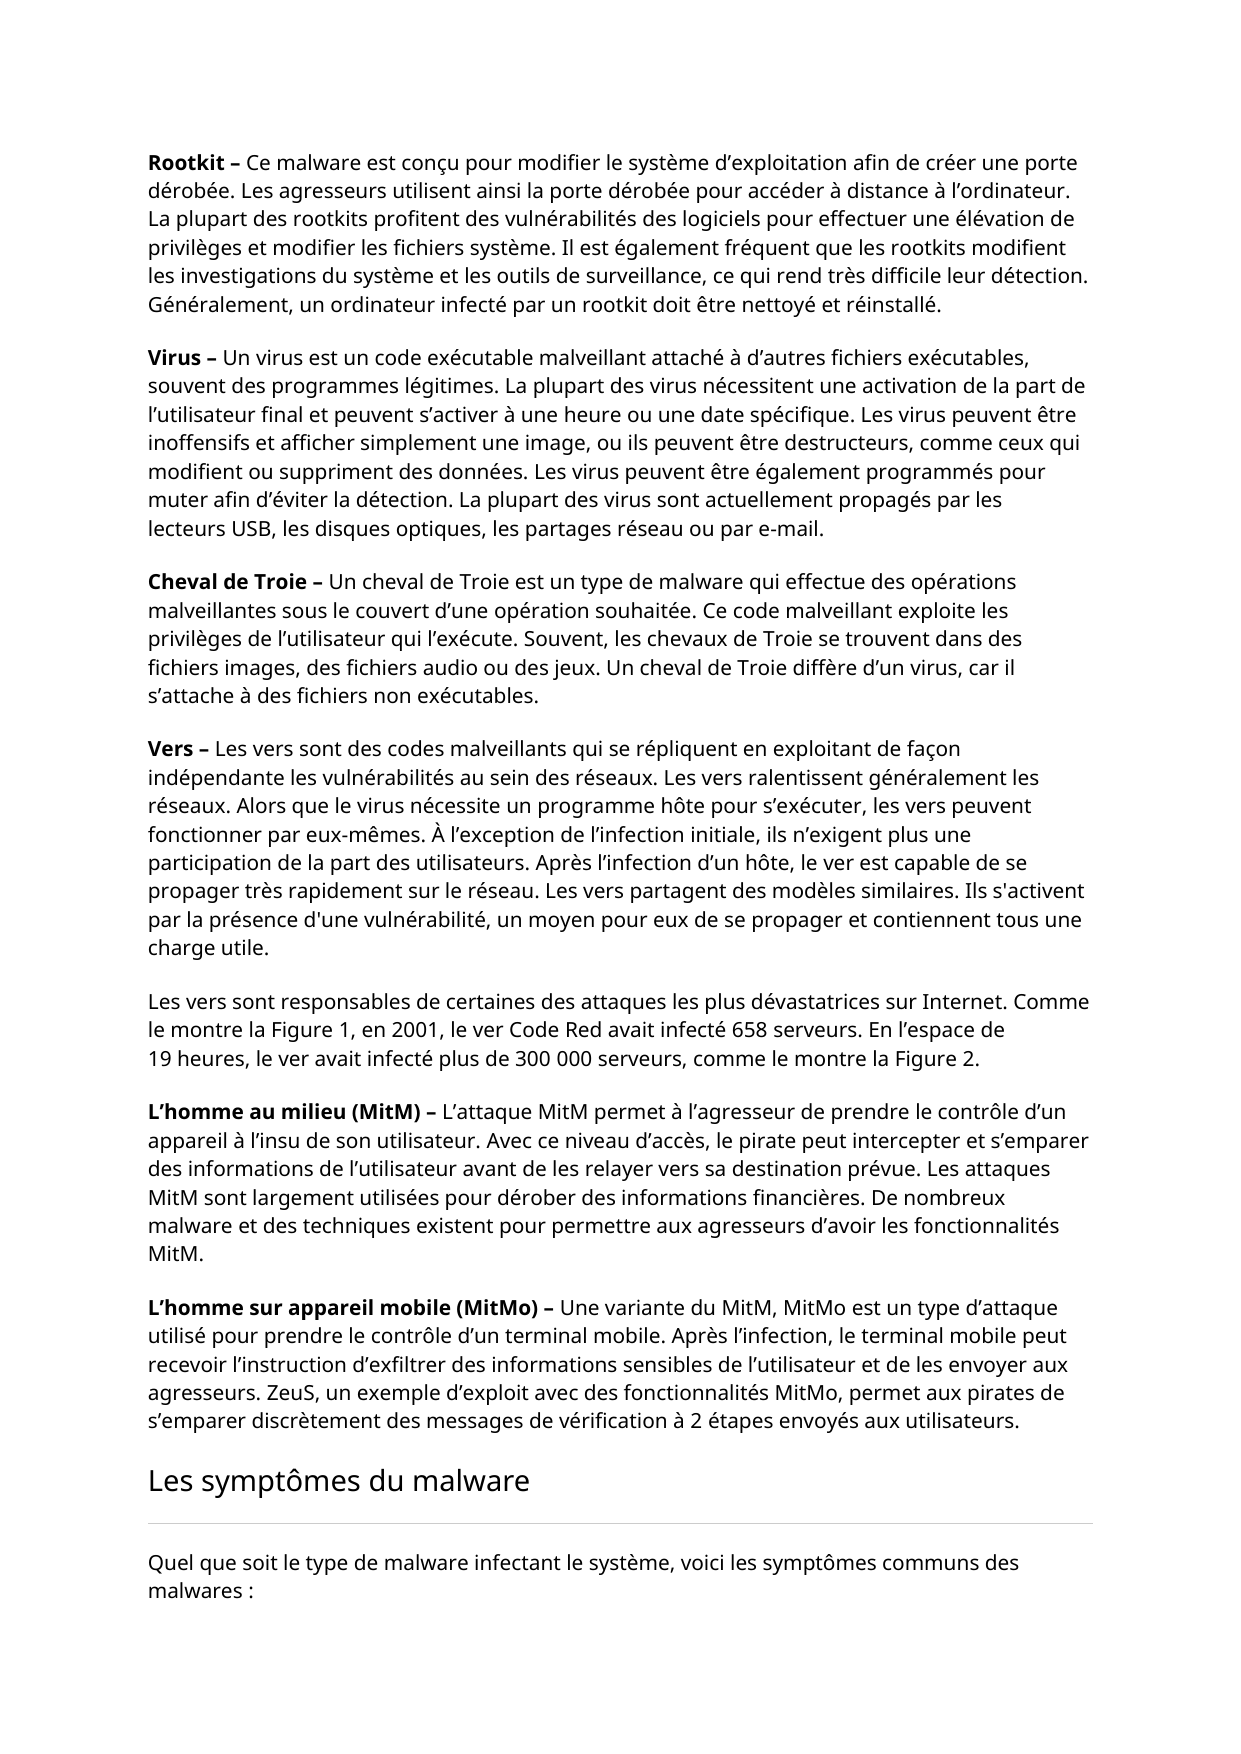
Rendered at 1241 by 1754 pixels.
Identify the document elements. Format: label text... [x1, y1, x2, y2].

text Les vers sont responsables de certaines des attaques les plus dévastatrices sur Internet. Comme le montre la Figure 1, en 2001, le ver Code Red avait infecté 658 serveurs. En l’espace de 19 heures, le ver avait infecté plus de 300 000 serveurs, comme le montre la Figure 2. [148, 987, 1093, 1072]
text Rootkit – Ce malware est conçu pour modifier le système d’exploitation afin de créer une porte dérobée. Les agresseurs utilisent ainsi la porte dérobée pour accéder à distance à l’ordinateur. La plupart des rootkits profitent des vulnérabilités des logiciels pour effectuer une élévation de privilèges et modifier les fichiers système. Il est également fréquent que les rootkits modifient les investigations du système et les outils de surveillance, ce qui rend très difficile leur détection. Généralement, un ordinateur infecté par un rootkit doit être nettoyé et réinstallé. [148, 148, 1093, 318]
text Virus – Un virus est un code exécutable malveillant attaché à d’autres fichiers exécutables, souvent des programmes légitimes. La plupart des virus nécessitent une activation de la part de l’utilisateur final et peuvent s’activer à une heure ou une date spécifique. Les virus peuvent être inoffensifs et afficher simplement une image, ou ils peuvent être destructeurs, comme ceux qui modifient ou suppriment des données. Les virus peuvent être également programmés pour muter afin d’éviter la détection. La plupart des virus sont actuellement propagés par les lecteurs USB, les disques optiques, les partages réseau ou par e-mail. [148, 343, 1093, 542]
text L’homme au milieu (MitM) – L’attaque MitM permet à l’agresseur de prendre le contrôle d’un appareil à l’insu de son utilisateur. Avec ce niveau d’accès, le pirate peut intercepter et s’emparer des informations de l’utilisateur avant de les relayer vers sa destination prévue. Les attaques MitM sont largement utilisées pour dérober des informations financières. De nombreux malware et des techniques existent pour permettre aux agresseurs d’avoir les fonctionnalités MitM. [148, 1097, 1093, 1268]
text L’homme sur appareil mobile (MitMo) – Une variante du MitM, MitMo est un type d’attaque utilisé pour prendre le contrôle d’un terminal mobile. Après l’infection, le terminal mobile peut recevoir l’instruction d’exfiltrer des informations sensibles de l’utilisateur et de les envoyer aux agresseurs. ZeuS, un exemple d’exploit avec des fonctionnalités MitMo, permet aux pirates de s’emparer discrètement des messages de vérification à 2 étapes envoyés aux utilisateurs. [148, 1293, 1093, 1435]
text Vers – Les vers sont des codes malveillants qui se répliquent en exploitant de façon indépendante les vulnérabilités au sein des réseaux. Les vers ralentissent généralement les réseaux. Alors que le virus nécessite un programme hôte pour s’exécuter, les vers peuvent fonctionner par eux-mêmes. À l’exception de l’infection initiale, ils n’exigent plus une participation de la part des utilisateurs. Après l’infection d’un hôte, le ver est capable de se propager très rapidement sur le réseau. Les vers partagent des modèles similaires. Ils s'activent par la présence d'une vulnérabilité, un moyen pour eux de se propager et contiennent tous une charge utile. [148, 734, 1093, 962]
text Cheval de Troie – Un cheval de Troie est un type de malware qui effectue des opérations malveillantes sous le couvert d’une opération souhaitée. Ce code malveillant exploite les privilèges de l’utilisateur qui l’exécute. Souvent, les chevaux de Troie se trouvent dans des fichiers images, des fichiers audio ou des jeux. Un cheval de Troie diffère d’un virus, car il s’attache à des fichiers non exécutables. [148, 567, 1093, 709]
text Quel que soit le type de malware infectant le système, voici les symptômes communs des malwares : [148, 1548, 1093, 1604]
subtitle Les symptômes du malware [148, 1460, 1093, 1523]
